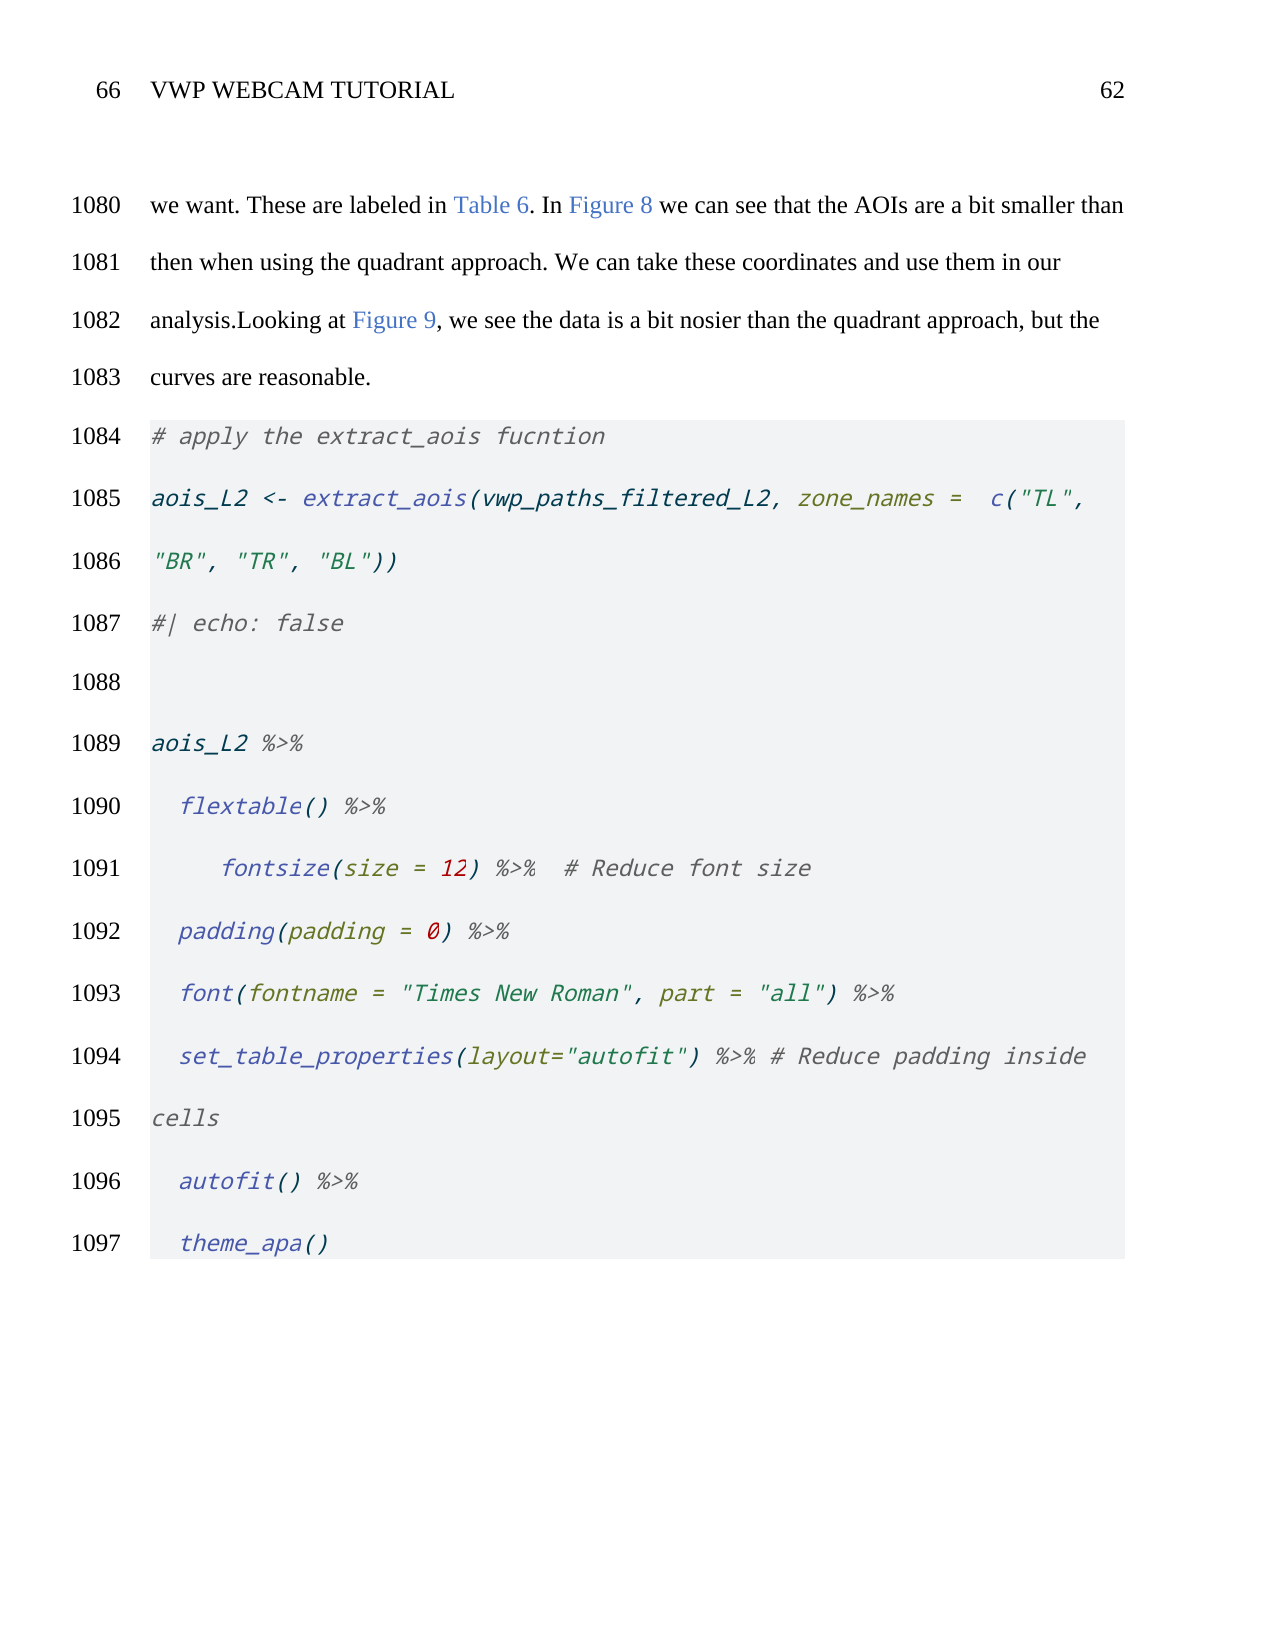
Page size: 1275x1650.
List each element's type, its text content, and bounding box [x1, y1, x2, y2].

text # apply the extract_aois fucntion aois_L2 <- extract_aois(vwp_paths_filtered_L2, zone_names = c("TL", "BR", "TR", "BL")) [150, 420, 1125, 576]
text #| echo: false aois_L2 %>% flextable() %>% fontsize(size = 12) %>% # Reduce font size padding(padding = 0) %>% font(fontname = "Times New Roman", part = "all") %>% set_table_properties(layout="autofit") %>% # Reduce padding inside cells autofit() %>% theme_apa() [150, 607, 1125, 1259]
